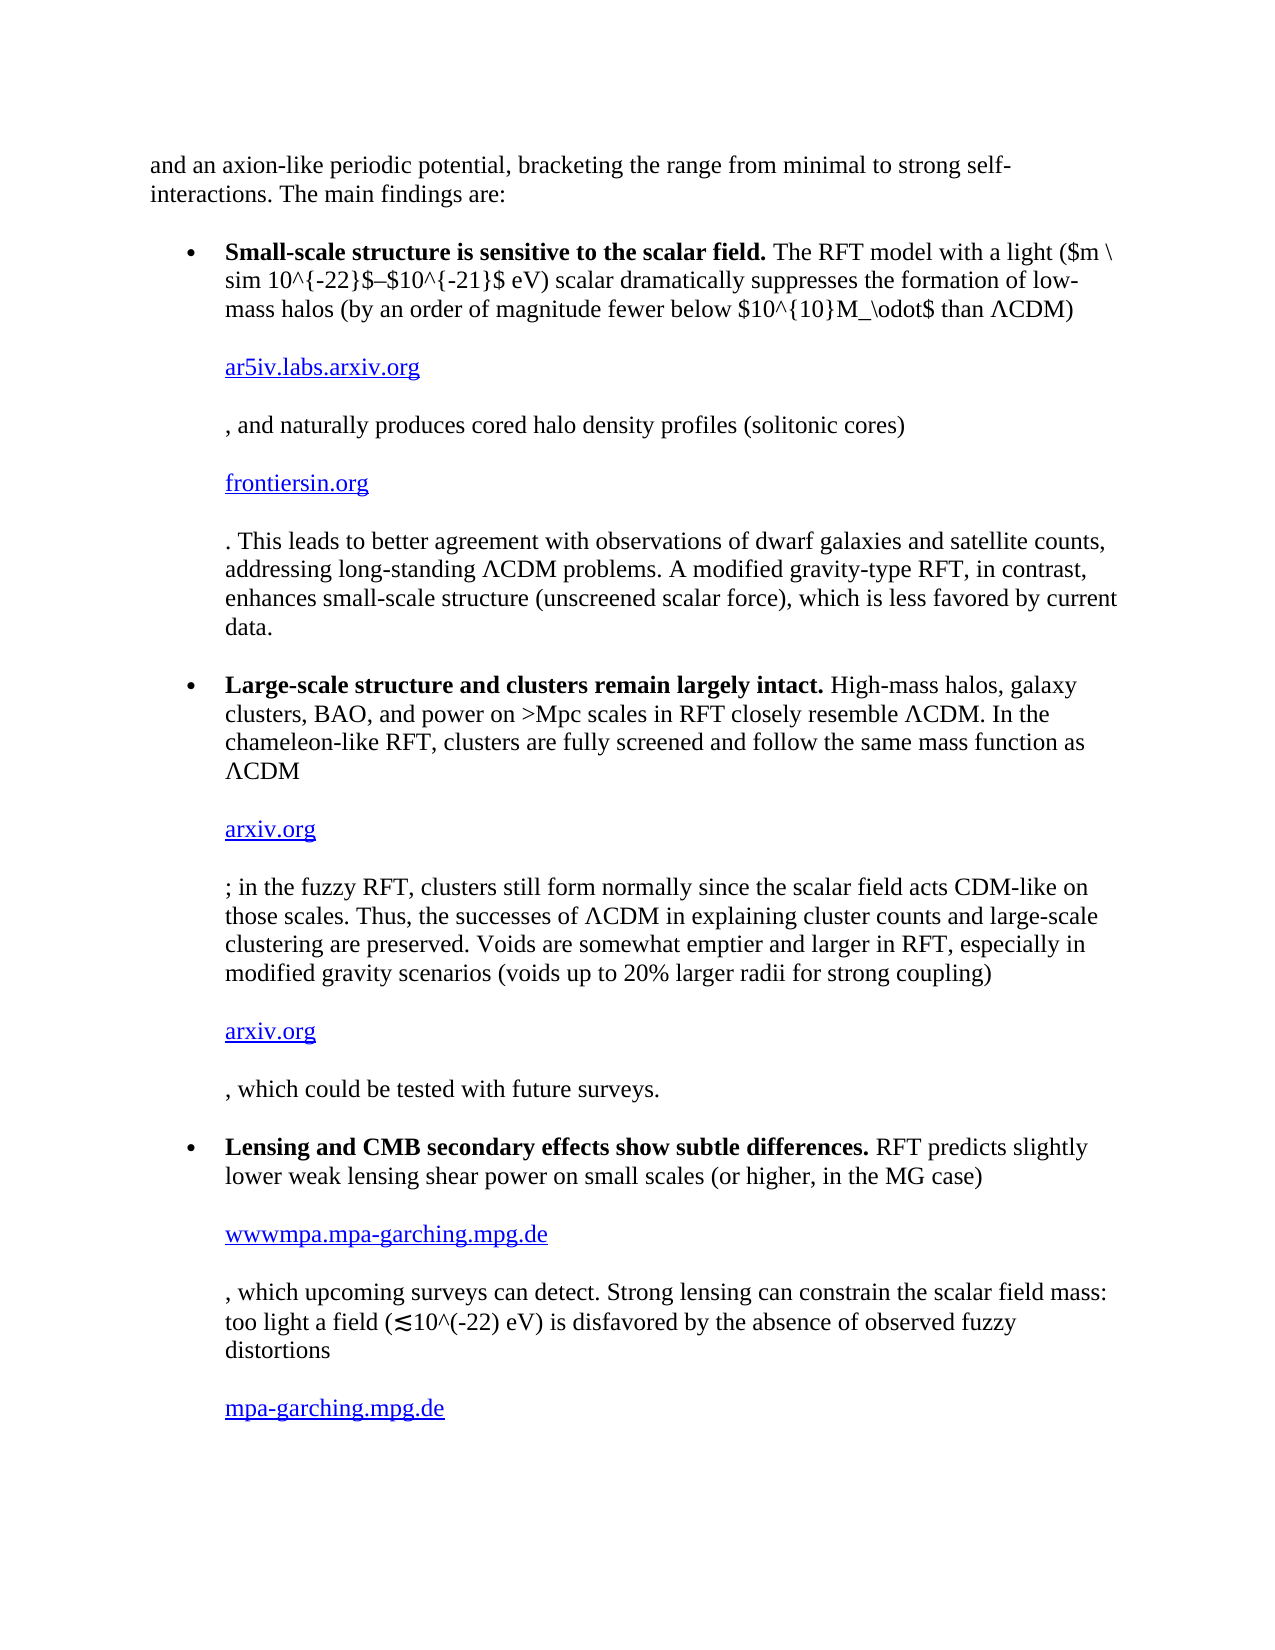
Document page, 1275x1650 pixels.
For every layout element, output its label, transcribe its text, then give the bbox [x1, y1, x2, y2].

list Lensing and CMB secondary effects show subtle differences. RFT predicts slightly lower weak lensing shear power on small scales (or higher, in the MG case)​ [187, 1132, 1125, 1189]
text wwwmpa.mpa-garching.mpg.de [225, 1219, 1125, 1247]
list Large-scale structure and clusters remain largely intact. High-mass halos, galaxy clusters, BAO, and power on >Mpc scales in RFT closely resemble ΛCDM. In the chameleon-like RFT, clusters are fully screened and follow the same mass function as ΛCDM​ [187, 670, 1125, 785]
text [150, 150, 1125, 207]
text frontiersin.org [225, 468, 1125, 497]
text mpa-garching.mpg.de [225, 1393, 1125, 1422]
text ar5iv.labs.arxiv.org [225, 352, 1125, 381]
text . This leads to better agreement with observations of dwarf galaxies and satellite counts, addressing long-standing ΛCDM problems. A modified gravity-type RFT, in contrast, enhances small-scale structure (unscreened scalar force), which is less favored by current data. [225, 526, 1125, 641]
text , which could be tested with future surveys. [225, 1074, 1125, 1103]
text arxiv.org [225, 814, 1125, 843]
text , and naturally produces cored halo density profiles (solitonic cores)​ [225, 410, 1125, 439]
list Small-scale structure is sensitive to the scalar field. The RFT model with a light ($m \sim 10^{-22}$–$10^{-21}$ eV) scalar dramatically suppresses the formation of low-mass halos (by an order of magnitude fewer below $10^{10}M_\odot$ than ΛCDM)​ [187, 237, 1125, 323]
text arxiv.org [225, 1016, 1125, 1045]
text ; in the fuzzy RFT, clusters still form normally since the scalar field acts CDM-like on those scales. Thus, the successes of ΛCDM in explaining cluster counts and large-scale clustering are preserved. Voids are somewhat emptier and larger in RFT, especially in modified gravity scenarios (voids up to 20% larger radii for strong coupling)​ [225, 872, 1125, 987]
text , which upcoming surveys can detect. Strong lensing can constrain the scalar field mass: too light a field (≲10^(-22) eV) is disfavored by the absence of observed fuzzy distortions​ [225, 1277, 1125, 1364]
